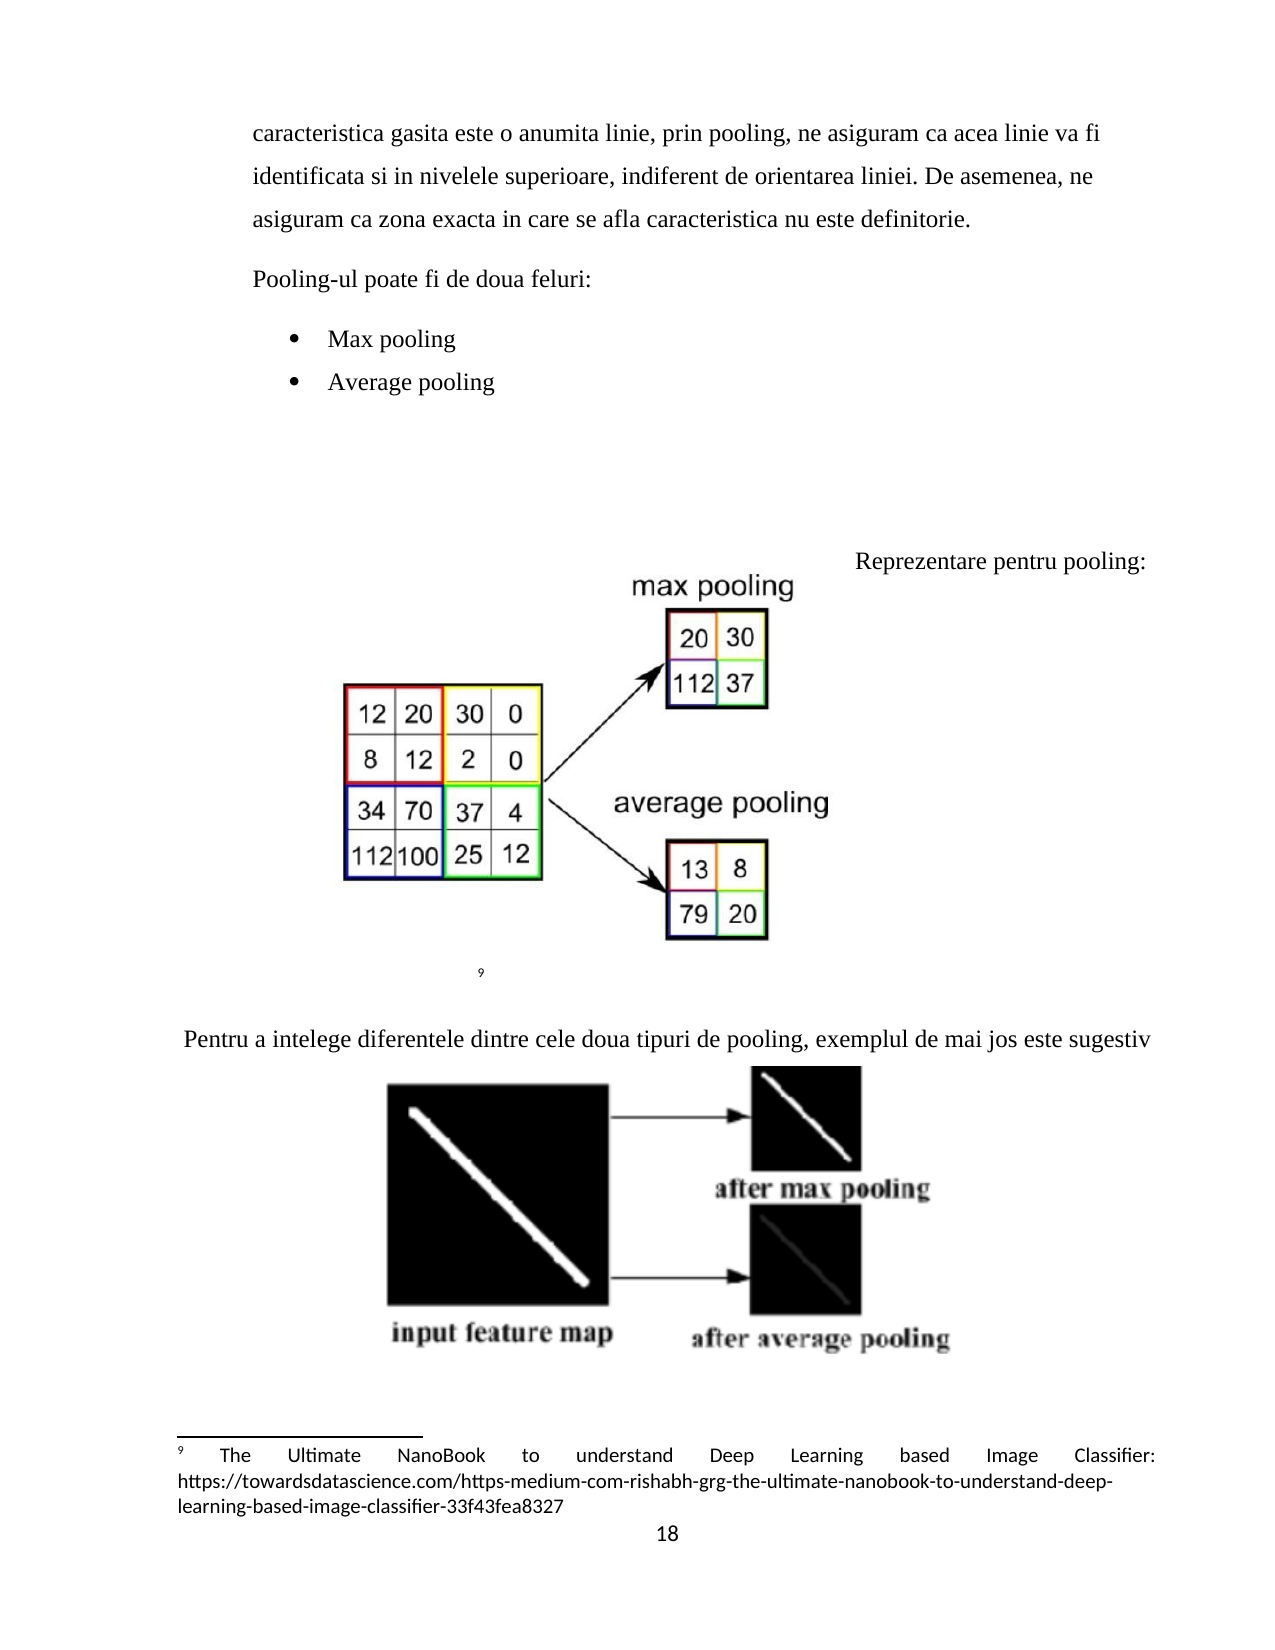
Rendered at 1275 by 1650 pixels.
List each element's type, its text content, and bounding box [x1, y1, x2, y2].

picture [371, 1066, 963, 1365]
list Average pooling [290, 367, 1157, 396]
text Reprezentare pentru pooling: [177, 546, 1157, 575]
list Max pooling [290, 324, 1157, 353]
text Pooling-ul poate fi de doua feluri: [252, 264, 1157, 293]
